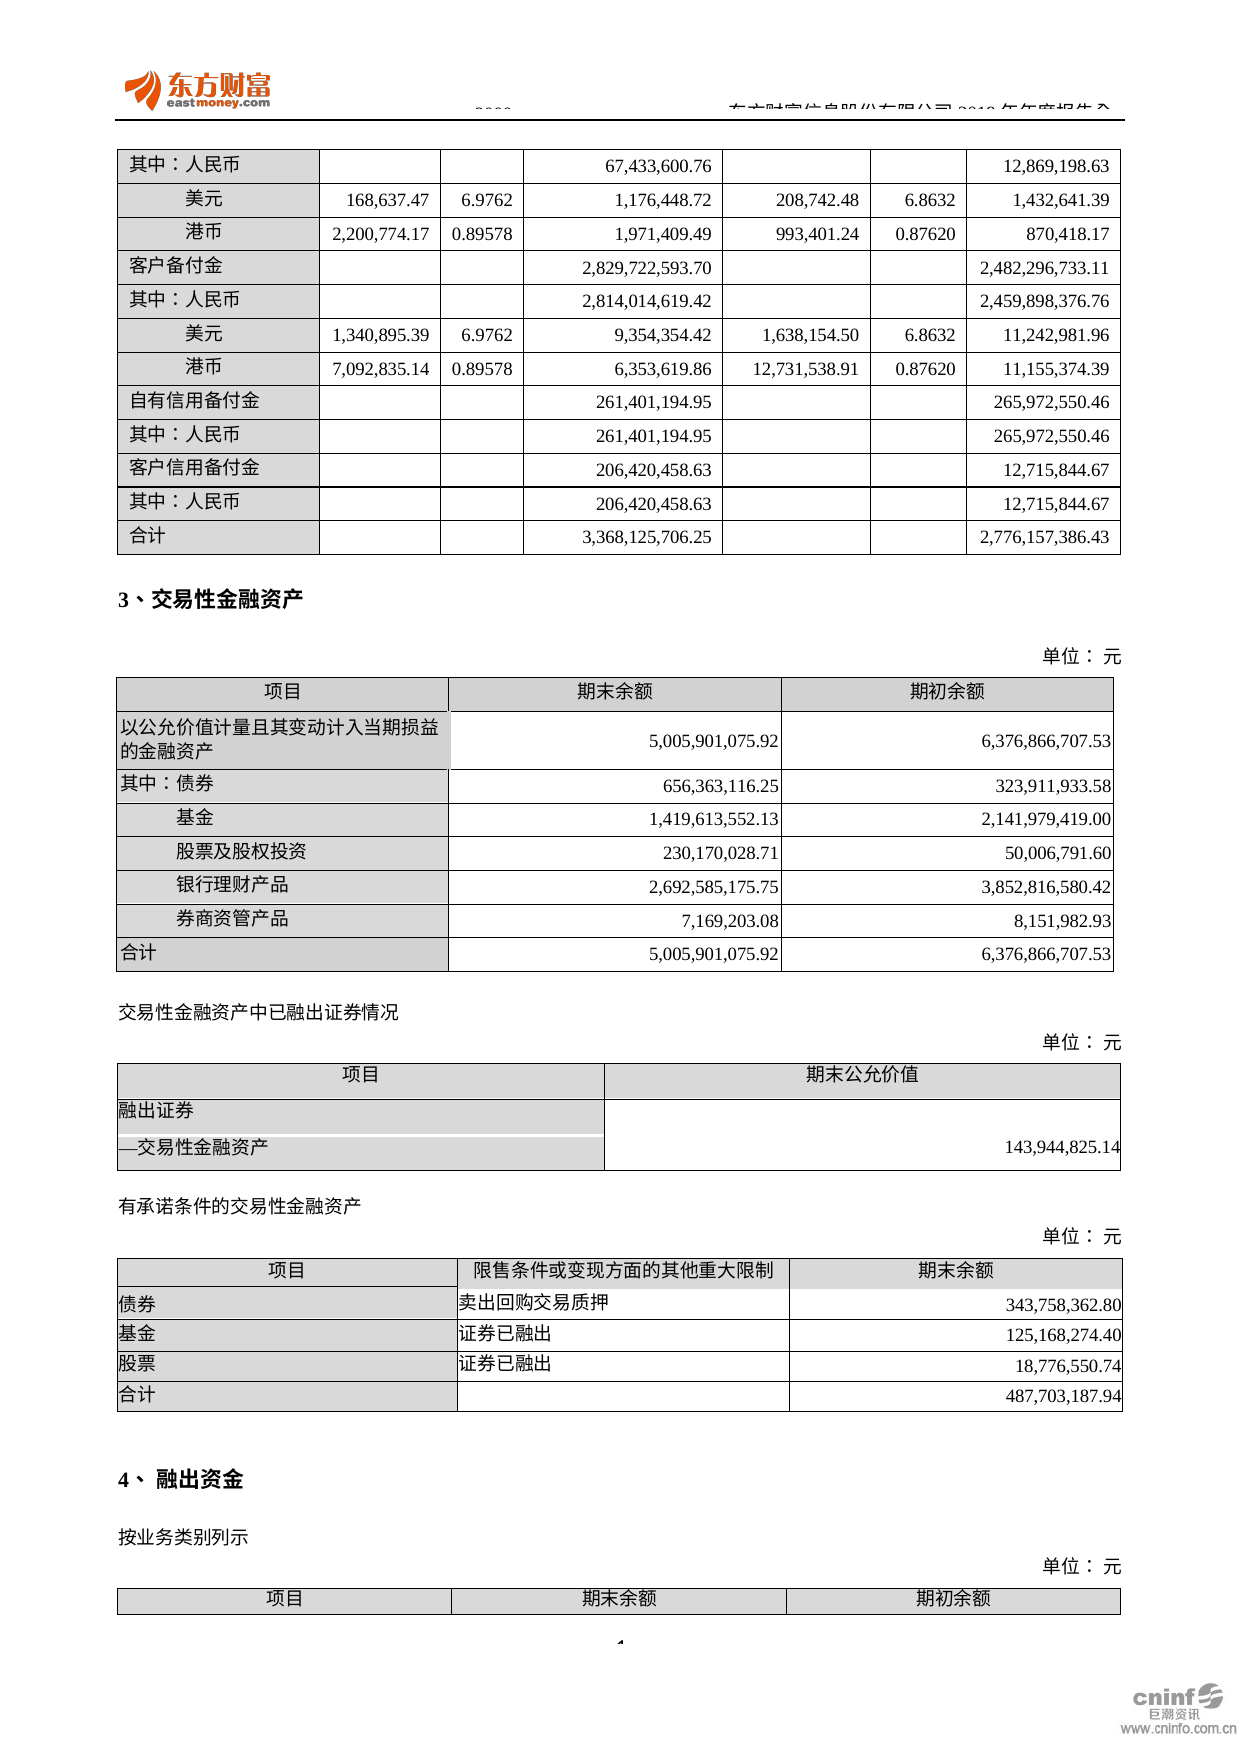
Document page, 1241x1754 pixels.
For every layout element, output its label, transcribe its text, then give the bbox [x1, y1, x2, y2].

text 单位： 元 [102, 1223, 1122, 1248]
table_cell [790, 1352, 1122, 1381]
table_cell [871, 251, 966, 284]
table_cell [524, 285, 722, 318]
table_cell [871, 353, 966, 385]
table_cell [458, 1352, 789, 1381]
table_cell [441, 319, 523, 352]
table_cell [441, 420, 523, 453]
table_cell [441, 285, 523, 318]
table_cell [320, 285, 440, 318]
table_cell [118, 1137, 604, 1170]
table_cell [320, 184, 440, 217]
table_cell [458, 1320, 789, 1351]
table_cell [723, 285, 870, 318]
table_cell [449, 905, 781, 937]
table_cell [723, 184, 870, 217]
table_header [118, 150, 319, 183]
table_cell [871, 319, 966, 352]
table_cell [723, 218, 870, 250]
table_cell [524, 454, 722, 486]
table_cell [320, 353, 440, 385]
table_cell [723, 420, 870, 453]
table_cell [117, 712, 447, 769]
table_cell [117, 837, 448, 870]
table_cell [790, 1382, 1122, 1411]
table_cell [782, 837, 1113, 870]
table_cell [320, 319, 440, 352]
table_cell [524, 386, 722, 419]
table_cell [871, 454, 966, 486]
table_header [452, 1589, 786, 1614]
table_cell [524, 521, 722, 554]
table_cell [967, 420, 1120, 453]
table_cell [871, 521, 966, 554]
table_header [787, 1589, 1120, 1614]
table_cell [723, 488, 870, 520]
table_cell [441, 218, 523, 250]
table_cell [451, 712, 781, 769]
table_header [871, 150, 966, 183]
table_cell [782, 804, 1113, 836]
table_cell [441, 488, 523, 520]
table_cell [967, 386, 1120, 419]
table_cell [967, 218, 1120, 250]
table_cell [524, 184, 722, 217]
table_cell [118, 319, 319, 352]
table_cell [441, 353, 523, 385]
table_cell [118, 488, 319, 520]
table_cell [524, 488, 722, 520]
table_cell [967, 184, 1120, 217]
text 有承诺条件的交易性金融资产 [118, 1193, 1124, 1219]
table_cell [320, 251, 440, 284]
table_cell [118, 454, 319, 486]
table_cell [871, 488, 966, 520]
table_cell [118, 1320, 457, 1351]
text 单位： 元 [102, 1553, 1122, 1579]
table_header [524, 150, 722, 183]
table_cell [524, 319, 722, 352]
text 单位： 元 [102, 1029, 1122, 1054]
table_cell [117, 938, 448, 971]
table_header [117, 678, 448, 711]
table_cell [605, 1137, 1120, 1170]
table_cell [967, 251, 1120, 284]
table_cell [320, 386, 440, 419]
subtitle 3、交易性金融资产 [118, 583, 1124, 613]
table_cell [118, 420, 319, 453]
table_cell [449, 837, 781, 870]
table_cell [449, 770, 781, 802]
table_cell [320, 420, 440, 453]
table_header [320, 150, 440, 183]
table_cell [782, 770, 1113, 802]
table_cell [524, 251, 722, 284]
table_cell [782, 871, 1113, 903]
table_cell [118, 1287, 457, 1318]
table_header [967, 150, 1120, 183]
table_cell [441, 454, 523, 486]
text 按业务类别列示 [118, 1524, 1124, 1549]
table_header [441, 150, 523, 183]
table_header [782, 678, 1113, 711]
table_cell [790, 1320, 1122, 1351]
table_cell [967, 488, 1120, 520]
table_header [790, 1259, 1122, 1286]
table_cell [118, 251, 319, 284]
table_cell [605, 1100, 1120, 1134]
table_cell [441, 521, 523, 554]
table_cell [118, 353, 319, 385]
picture [125, 70, 270, 111]
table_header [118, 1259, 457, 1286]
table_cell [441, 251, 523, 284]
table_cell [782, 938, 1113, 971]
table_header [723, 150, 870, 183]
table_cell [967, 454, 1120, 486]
picture [1115, 1680, 1240, 1737]
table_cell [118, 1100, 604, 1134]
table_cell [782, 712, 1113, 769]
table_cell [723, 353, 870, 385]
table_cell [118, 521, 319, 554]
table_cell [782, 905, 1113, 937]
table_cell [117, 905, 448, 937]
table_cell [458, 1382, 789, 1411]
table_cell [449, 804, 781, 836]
text 交易性金融资产中已融出证券情况 [118, 999, 1124, 1025]
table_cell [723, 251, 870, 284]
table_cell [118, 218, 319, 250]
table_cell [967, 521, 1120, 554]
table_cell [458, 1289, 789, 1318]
subtitle 4、 融出资金 [118, 1464, 1124, 1493]
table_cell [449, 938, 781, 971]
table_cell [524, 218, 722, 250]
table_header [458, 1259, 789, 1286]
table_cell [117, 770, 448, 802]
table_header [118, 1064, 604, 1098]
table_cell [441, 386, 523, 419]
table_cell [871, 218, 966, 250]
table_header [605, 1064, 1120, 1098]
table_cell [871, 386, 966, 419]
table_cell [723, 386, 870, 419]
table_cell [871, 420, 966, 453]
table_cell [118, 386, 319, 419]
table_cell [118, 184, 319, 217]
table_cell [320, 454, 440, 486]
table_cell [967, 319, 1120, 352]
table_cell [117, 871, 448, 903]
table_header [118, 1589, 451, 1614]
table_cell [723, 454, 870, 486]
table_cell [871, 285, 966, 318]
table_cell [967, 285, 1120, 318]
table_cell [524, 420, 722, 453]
text 单位： 元 [102, 644, 1122, 669]
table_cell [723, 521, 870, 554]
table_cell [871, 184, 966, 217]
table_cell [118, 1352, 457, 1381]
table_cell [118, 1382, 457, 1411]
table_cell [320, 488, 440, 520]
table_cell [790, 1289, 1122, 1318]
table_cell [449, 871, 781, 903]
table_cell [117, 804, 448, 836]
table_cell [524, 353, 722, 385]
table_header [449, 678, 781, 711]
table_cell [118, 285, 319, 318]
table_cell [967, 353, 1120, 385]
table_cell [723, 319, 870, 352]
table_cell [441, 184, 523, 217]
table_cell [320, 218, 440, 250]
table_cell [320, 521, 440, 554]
